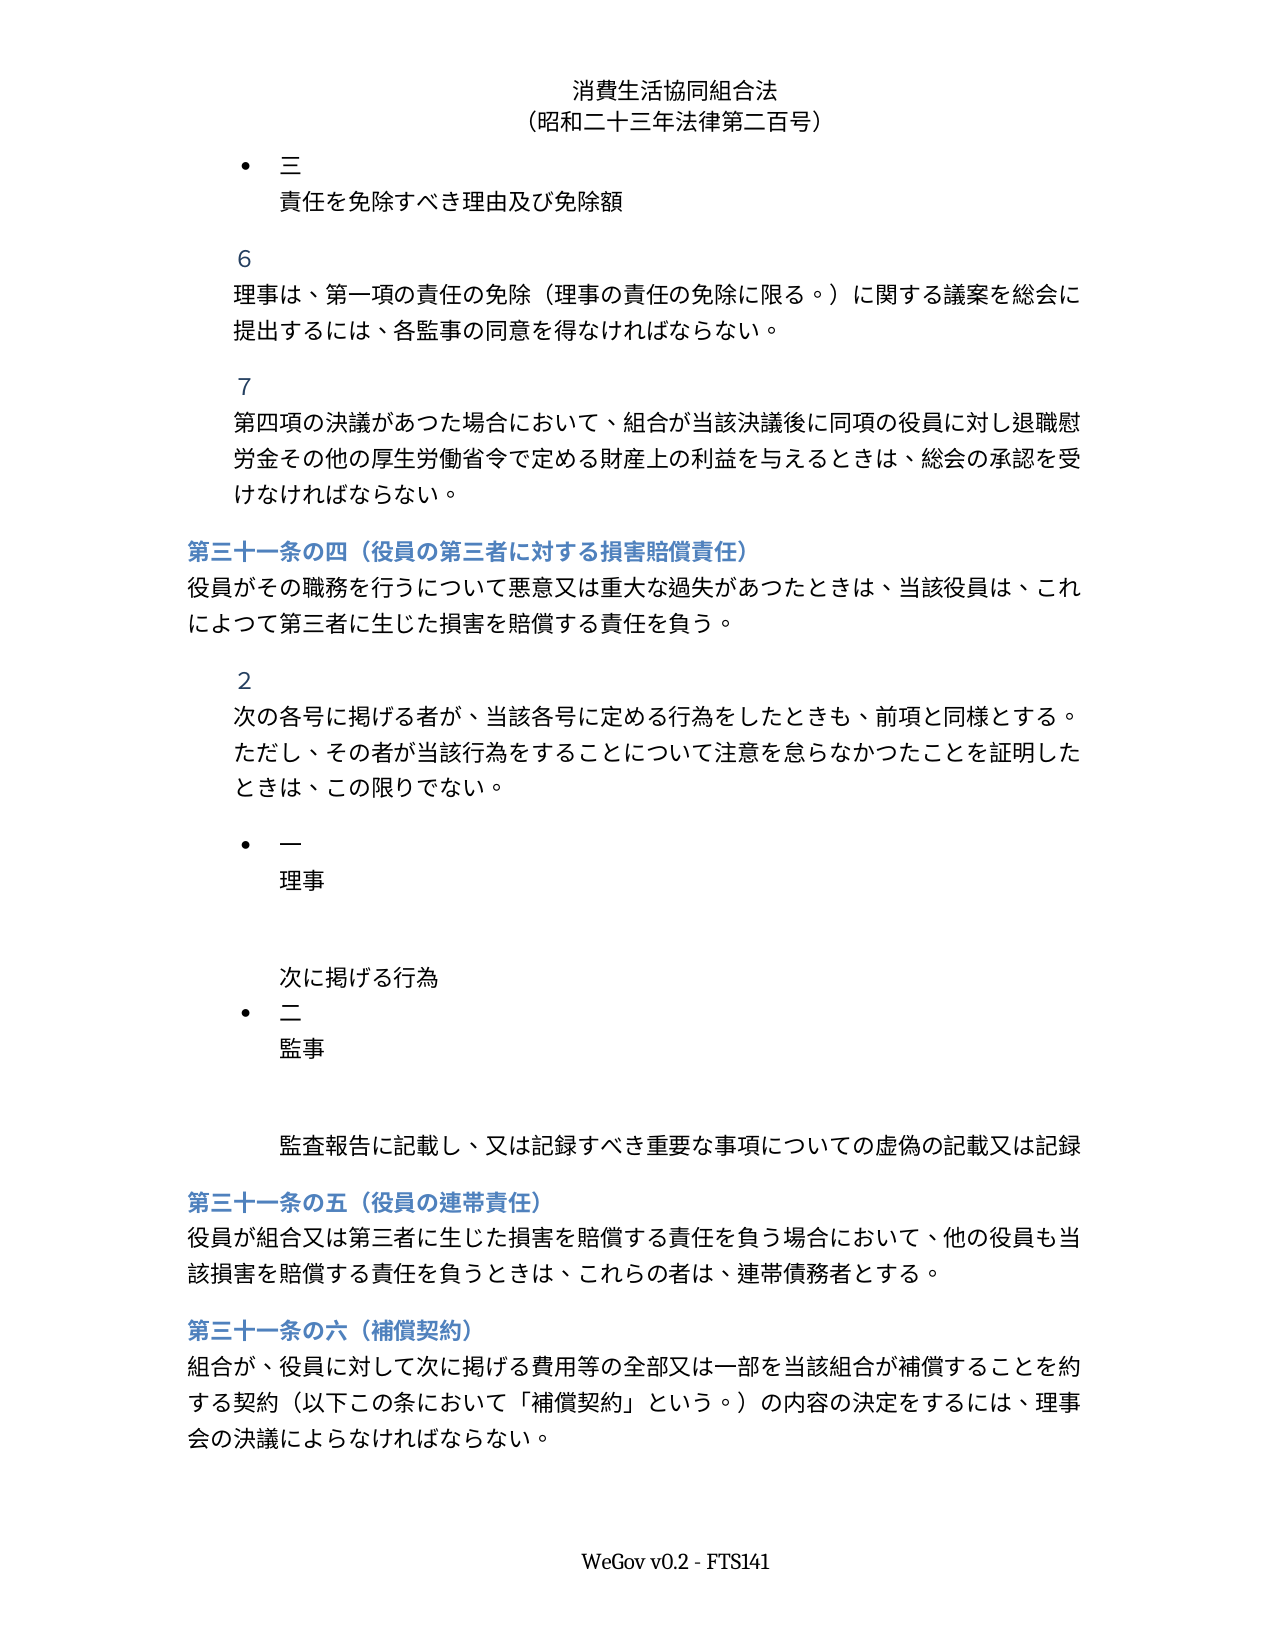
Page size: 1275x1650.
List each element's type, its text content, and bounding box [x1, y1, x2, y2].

text 役員がその職務を行うについて悪意又は重大な過失があつたときは、当該役員は、これによつて第三者に生じた損害を賠償する責任を負う。 [187, 572, 1087, 639]
subtitle 第三十一条の五（役員の連帯責任） [187, 1186, 1087, 1218]
subtitle 第三十一条の四（役員の第三者に対する損害賠償責任） [187, 536, 1087, 567]
text 理事は、第一項の責任の免除（理事の責任の免除に限る。）に関する議案を総会に提出するには、各監事の同意を得なければならない。 [233, 279, 1087, 346]
text 第四項の決議があつた場合において、組合が当該決議後に同項の役員に対し退職慰労金その他の厚生労働省令で定める財産上の利益を与えるときは、総会の承認を受けなければならない。 [233, 407, 1087, 510]
list 一 理事 次に掲げる行為 [242, 829, 1087, 993]
text 次の各号に掲げる者が、当該各号に定める行為をしたときも、前項と同様とする。 ただし、その者が当該行為をすることについて注意を怠らなかつたことを証明したときは、この限りでない。 [233, 701, 1087, 804]
subtitle ７ [233, 371, 1087, 403]
list 二 監事 監査報告に記載し、又は記録すべき重要な事項についての虚偽の記載又は記録 [242, 997, 1087, 1161]
text 組合が、役員に対して次に掲げる費用等の全部又は一部を当該組合が補償することを約する契約（以下この条において「補償契約」という。）の内容の決定をするには、理事会の決議によらなければならない。 [187, 1351, 1087, 1454]
subtitle 第三十一条の六（補償契約） [187, 1315, 1087, 1346]
subtitle ２ [233, 664, 1087, 696]
subtitle ６ [233, 243, 1087, 274]
list 三 責任を免除すべき理由及び免除額 [242, 150, 1087, 217]
text 役員が組合又は第三者に生じた損害を賠償する責任を負う場合において、他の役員も当該損害を賠償する責任を負うときは、これらの者は、連帯債務者とする。 [187, 1222, 1087, 1289]
